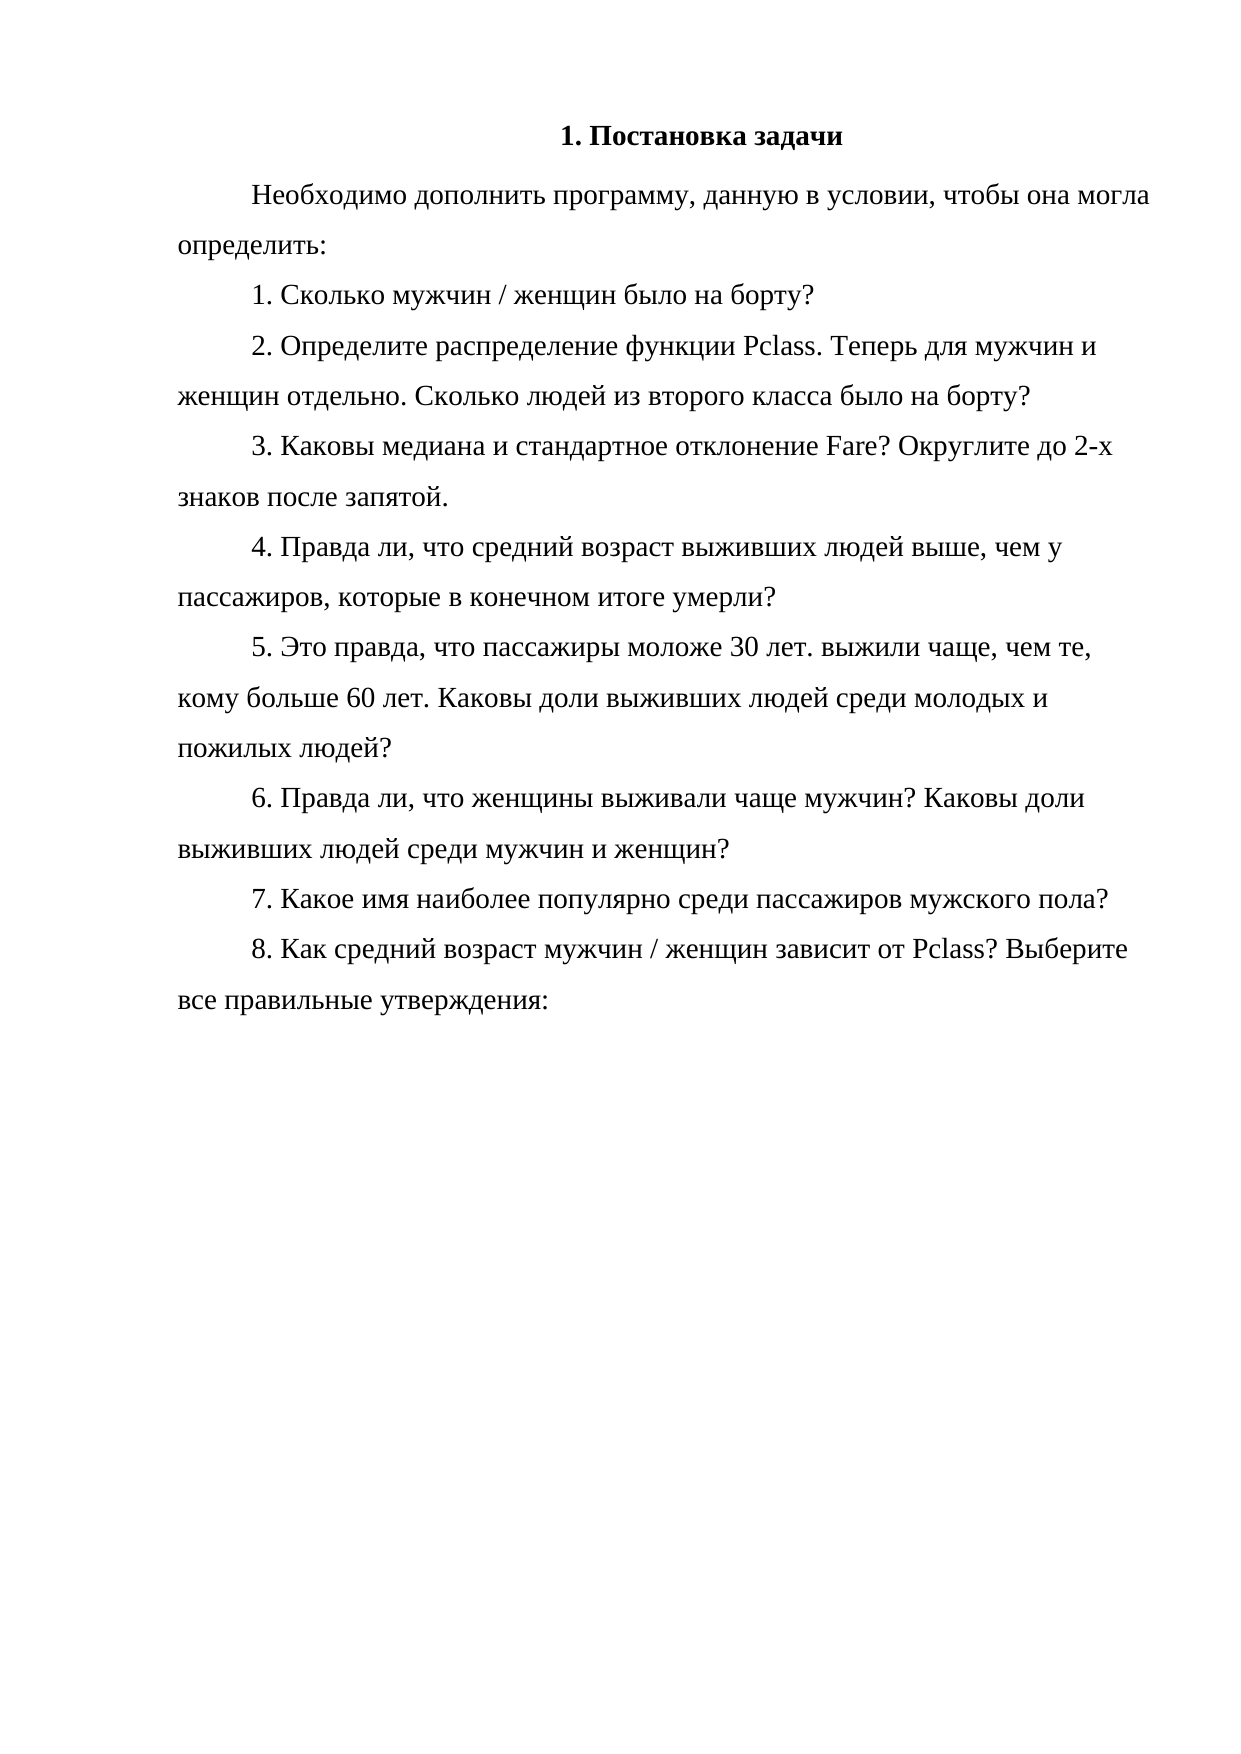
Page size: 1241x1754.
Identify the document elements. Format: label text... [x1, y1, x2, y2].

text 8. Как средний возраст мужчин / женщин зависит от Pclass? Выберите все правильные утверждения: [177, 931, 1152, 1015]
text 2. Определите распределение функции Pclass. Теперь для мужчин и женщин отдельно. Сколько людей из второго класса было на борту? [177, 328, 1152, 412]
text 5. Это правда, что пассажиры моложе 30 лет. выжили чаще, чем те, кому больше 60 лет. Каковы доли выживших людей среди молодых и пожилых людей? [177, 629, 1152, 764]
text Необходимо дополнить программу, данную в условии, чтобы она могла определить: [177, 177, 1152, 261]
text 3. Каковы медиана и стандартное отклонение Fare? Округлите до 2-х знаков после запятой. [177, 428, 1152, 512]
text 7. Какое имя наиболее популярно среди пассажиров мужского пола? [177, 881, 1152, 915]
text 4. Правда ли, что средний возраст выживших людей выше, чем у пассажиров, которые в конечном итоге умерли? [177, 529, 1152, 613]
text 6. Правда ли, что женщины выживали чаще мужчин? Каковы доли выживших людей среди мужчин и женщин? [177, 781, 1152, 864]
subtitle 1. Постановка задачи [177, 118, 1152, 152]
text 1. Сколько мужчин / женщин было на борту? [177, 277, 1152, 311]
